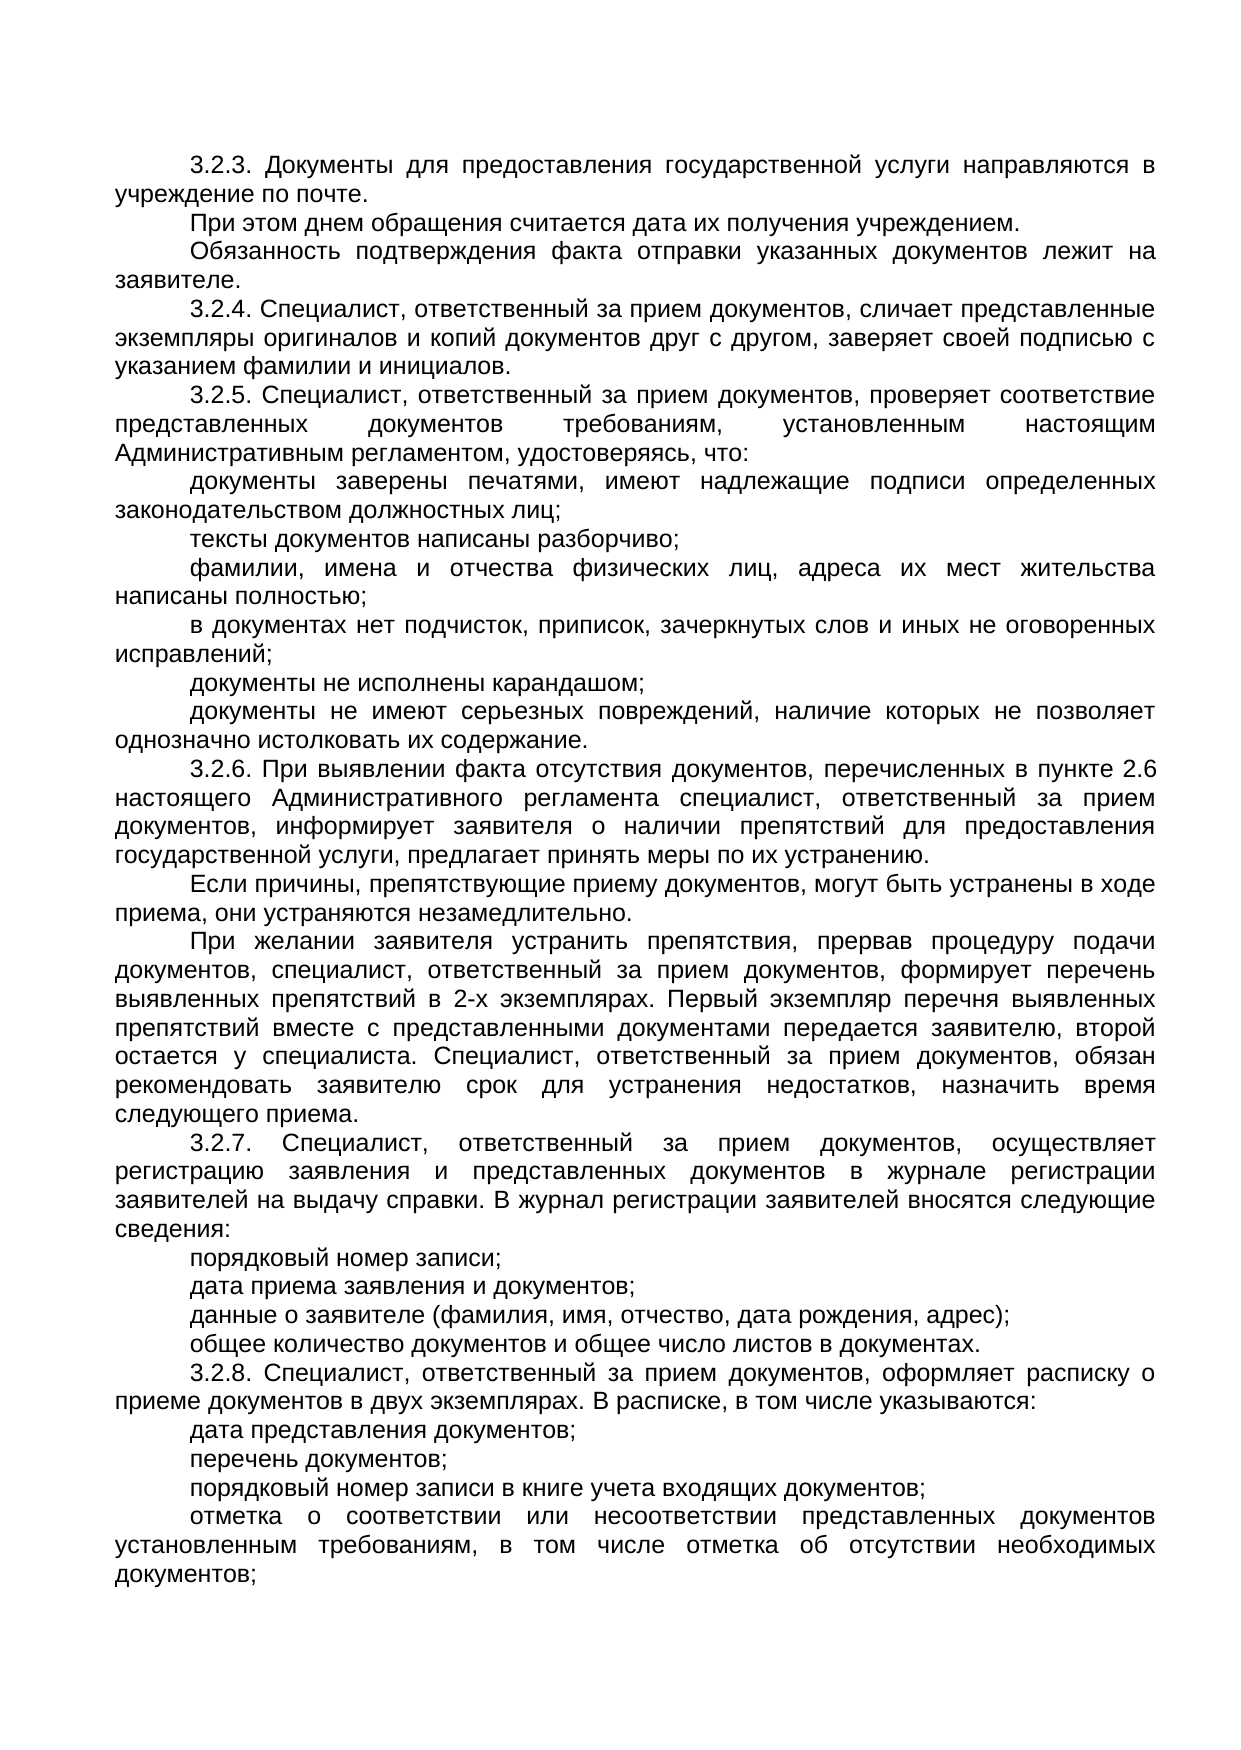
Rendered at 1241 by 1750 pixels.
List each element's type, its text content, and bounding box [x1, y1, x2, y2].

text данные о заявителе (фамилия, имя, отчество, дата рождения, адрес); [114, 1300, 1157, 1329]
text При желании заявителя устранить препятствия, прервав процедуру подачи документов, специалист, ответственный за прием документов, формирует перечень выявленных препятствий в 2-х экземплярах. Первый экземпляр перечня выявленных препятствий вместе с представленными документами передается заявителю, второй остается у специалиста. Специалист, ответственный за прием документов, обязан рекомендовать заявителю срок для устранения недостатков, назначить время следующего приема. [114, 926, 1157, 1127]
text 3.2.6. При выявлении факта отсутствия документов, перечисленных в пункте 2.6 настоящего Административного регламента специалист, ответственный за прием документов, информирует заявителя о наличии препятствий для предоставления государственной услуги, предлагает принять меры по их устранению. [114, 754, 1157, 869]
text общее количество документов и общее число листов в документах. [114, 1329, 1157, 1357]
text дата представления документов; [114, 1415, 1157, 1444]
text документы не исполнены карандашом; [114, 667, 1157, 696]
text порядковый номер записи в книге учета входящих документов; [114, 1472, 1157, 1501]
text перечень документов; [114, 1444, 1157, 1472]
text документы не имеют серьезных повреждений, наличие которых не позволяет однозначно истолковать их содержание. [114, 696, 1157, 754]
text документы заверены печатями, имеют надлежащие подписи определенных законодательством должностных лиц; [114, 466, 1157, 524]
text 3.2.4. Специалист, ответственный за прием документов, сличает представленные экземпляры оригиналов и копий документов друг с другом, заверяет своей подписью с указанием фамилии и инициалов. [114, 294, 1157, 380]
text Обязанность подтверждения факта отправки указанных документов лежит на заявителе. [114, 236, 1157, 294]
text порядковый номер записи; [114, 1242, 1157, 1271]
text 3.2.7. Специалист, ответственный за прием документов, осуществляет регистрацию заявления и представленных документов в журнале регистрации заявителей на выдачу справки. В журнал регистрации заявителей вносятся следующие сведения: [114, 1127, 1157, 1242]
text отметка о соответствии или несоответствии представленных документов установленным требованиям, в том числе отметка об отсутствии необходимых документов; [114, 1501, 1157, 1587]
text Если причины, препятствующие приему документов, могут быть устранены в ходе приема, они устраняются незамедлительно. [114, 869, 1157, 926]
text в документах нет подчисток, приписок, зачеркнутых слов и иных не оговоренных исправлений; [114, 610, 1157, 667]
text дата приема заявления и документов; [114, 1271, 1157, 1300]
text 3.2.5. Специалист, ответственный за прием документов, проверяет соответствие представленных документов требованиям, установленным настоящим Административным регламентом, удостоверяясь, что: [114, 380, 1157, 466]
text 3.2.3. Документы для предоставления государственной услуги направляются в учреждение по почте. [114, 150, 1157, 207]
text При этом днем обращения считается дата их получения учреждением. [114, 207, 1157, 236]
text тексты документов написаны разборчиво; [114, 524, 1157, 552]
text фамилии, имена и отчества физических лиц, адреса их мест жительства написаны полностью; [114, 552, 1157, 610]
text 3.2.8. Специалист, ответственный за прием документов, оформляет расписку о приеме документов в двух экземплярах. В расписке, в том числе указываются: [114, 1357, 1157, 1415]
